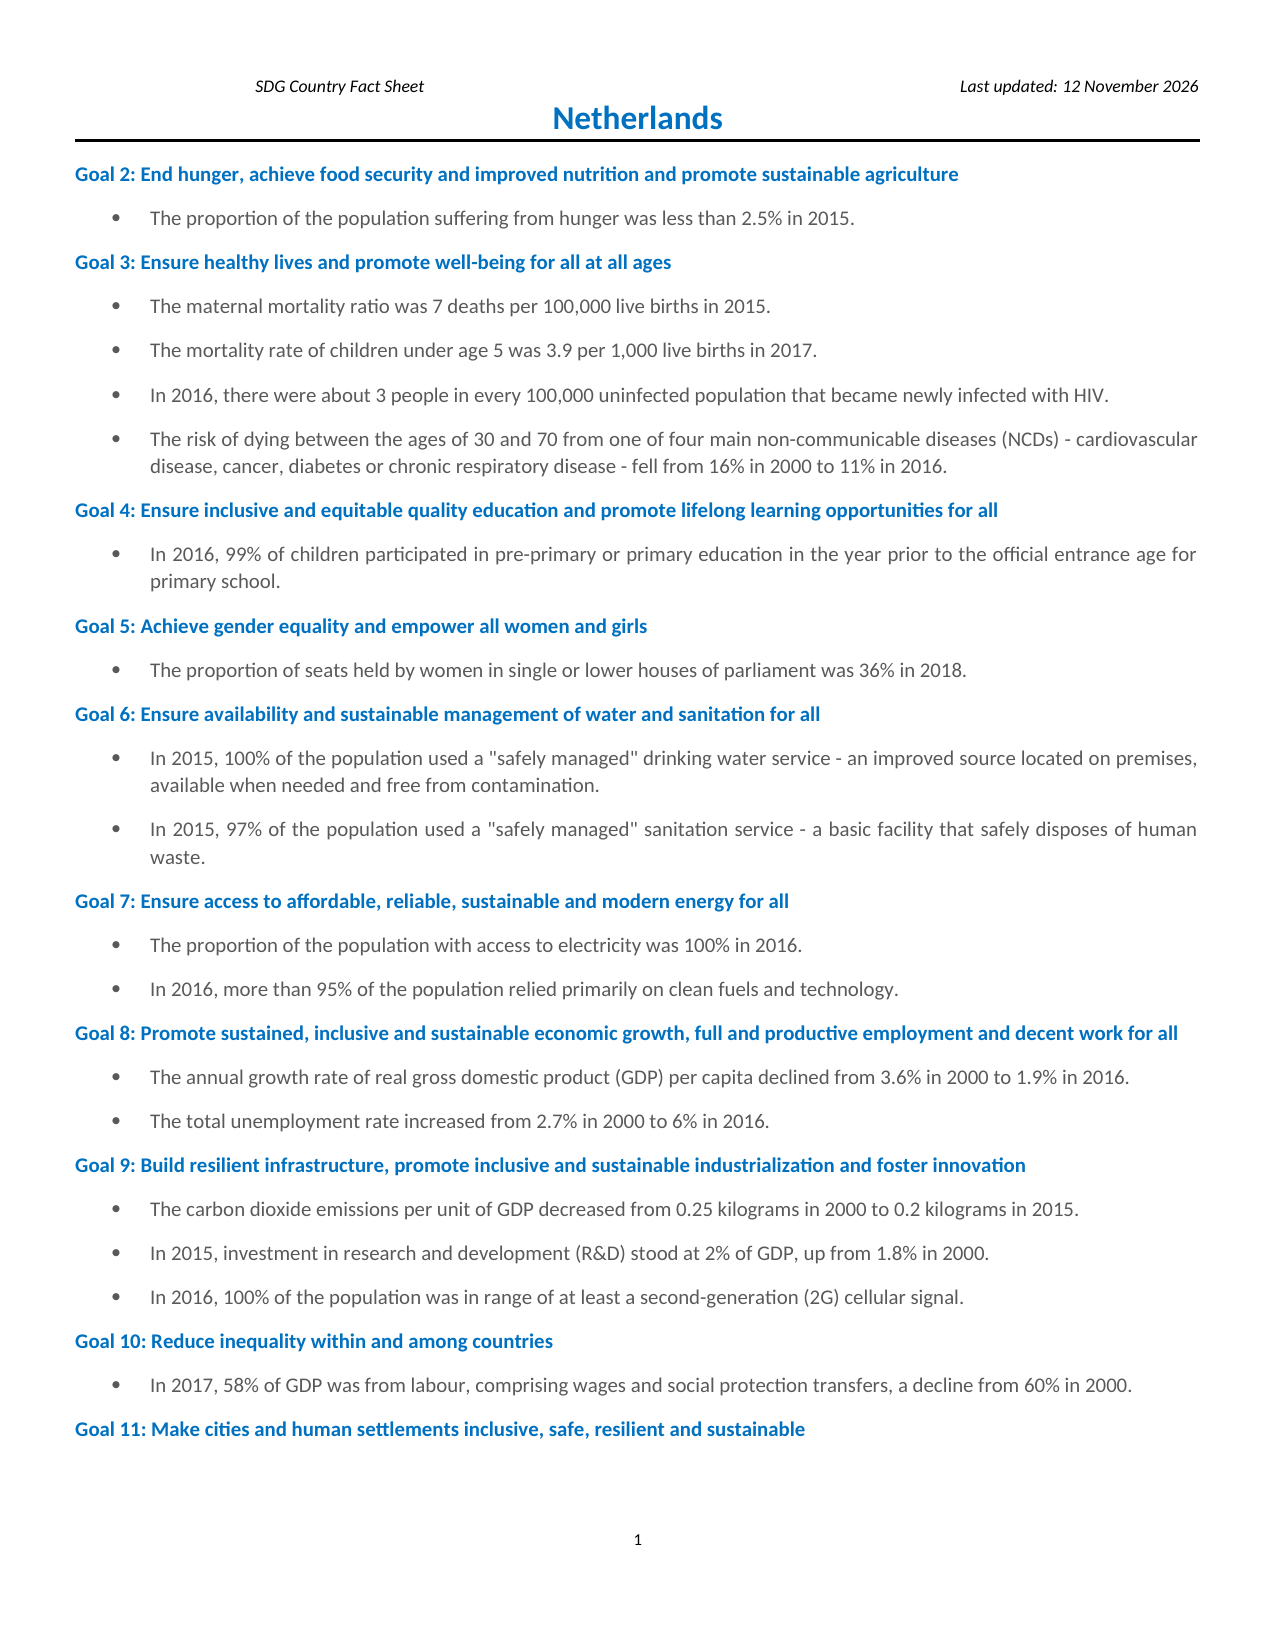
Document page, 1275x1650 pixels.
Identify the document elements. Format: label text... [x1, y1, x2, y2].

list The total unemployment rate increased from 2.7% in 2000 to 6% in 2016. [112, 1108, 1200, 1134]
list In 2016, 100% of the population was in range of at least a second-generation (2G) cellular signal. [112, 1284, 1200, 1310]
list The annual growth rate of real gross domestic product (GDP) per capita declined from 3.6% in 2000 to 1.9% in 2016. [112, 1064, 1200, 1089]
text Goal 5: Achieve gender equality and empower all women and girls [75, 613, 1200, 638]
list The carbon dioxide emissions per unit of GDP decreased from 0.25 kilograms in 2000 to 0.2 kilograms in 2015. [112, 1196, 1200, 1222]
list In 2017, 58% of GDP was from labour, comprising wages and social protection transfers, a decline from 60% in 2000. [112, 1373, 1200, 1398]
list In 2016, 99% of children participated in pre-primary or primary education in the year prior to the official entrance age for primary school. [112, 541, 1200, 594]
text Goal 4: Ensure inclusive and equitable quality education and promote lifelong learning opportunities for all [75, 497, 1200, 523]
list The proportion of seats held by women in single or lower houses of parliament was 36% in 2018. [112, 657, 1200, 682]
text Goal 6: Ensure availability and sustainable management of water and sanitation for all [75, 701, 1200, 726]
text Goal 3: Ensure healthy lives and promote well-being for all at all ages [75, 249, 1200, 275]
text Goal 11: Make cities and human settlements inclusive, safe, resilient and sustainable [75, 1417, 1200, 1442]
text Goal 9: Build resilient infrastructure, promote inclusive and sustainable industrialization and foster innovation [75, 1152, 1200, 1178]
list In 2015, 100% of the population used a "safely managed" drinking water service - an improved source located on premises, available when needed and free from contamination. [112, 745, 1200, 798]
list In 2016, there were about 3 people in every 100,000 uninfected population that became newly infected with HIV. [112, 382, 1200, 407]
text Goal 10: Reduce inequality within and among countries [75, 1328, 1200, 1354]
list The risk of dying between the ages of 30 and 70 from one of four main non-communicable diseases (NCDs) - cardiovascular disease, cancer, diabetes or chronic respiratory disease - fell from 16% in 2000 to 11% in 2016. [112, 426, 1200, 479]
text Goal 2: End hunger, achieve food security and improved nutrition and promote sustainable agriculture [75, 161, 1200, 187]
list In 2016, more than 95% of the population relied primarily on clean fuels and technology. [112, 976, 1200, 1001]
list The mortality rate of children under age 5 was 3.9 per 1,000 live births in 2017. [112, 338, 1200, 363]
list The maternal mortality ratio was 7 deaths per 100,000 live births in 2015. [112, 294, 1200, 319]
list In 2015, investment in research and development (R&D) stood at 2% of GDP, up from 1.8% in 2000. [112, 1240, 1200, 1266]
list The proportion of the population suffering from hunger was less than 2.5% in 2015. [112, 206, 1200, 231]
text Netherlands [75, 97, 1200, 139]
text Goal 7: Ensure access to affordable, reliable, sustainable and modern energy for all [75, 888, 1200, 913]
list The proportion of the population with access to electricity was 100% in 2016. [112, 932, 1200, 957]
text Goal 8: Promote sustained, inclusive and sustainable economic growth, full and productive employment and decent work for all [75, 1020, 1200, 1046]
list In 2015, 97% of the population used a "safely managed" sanitation service - a basic facility that safely disposes of human waste. [112, 816, 1200, 869]
